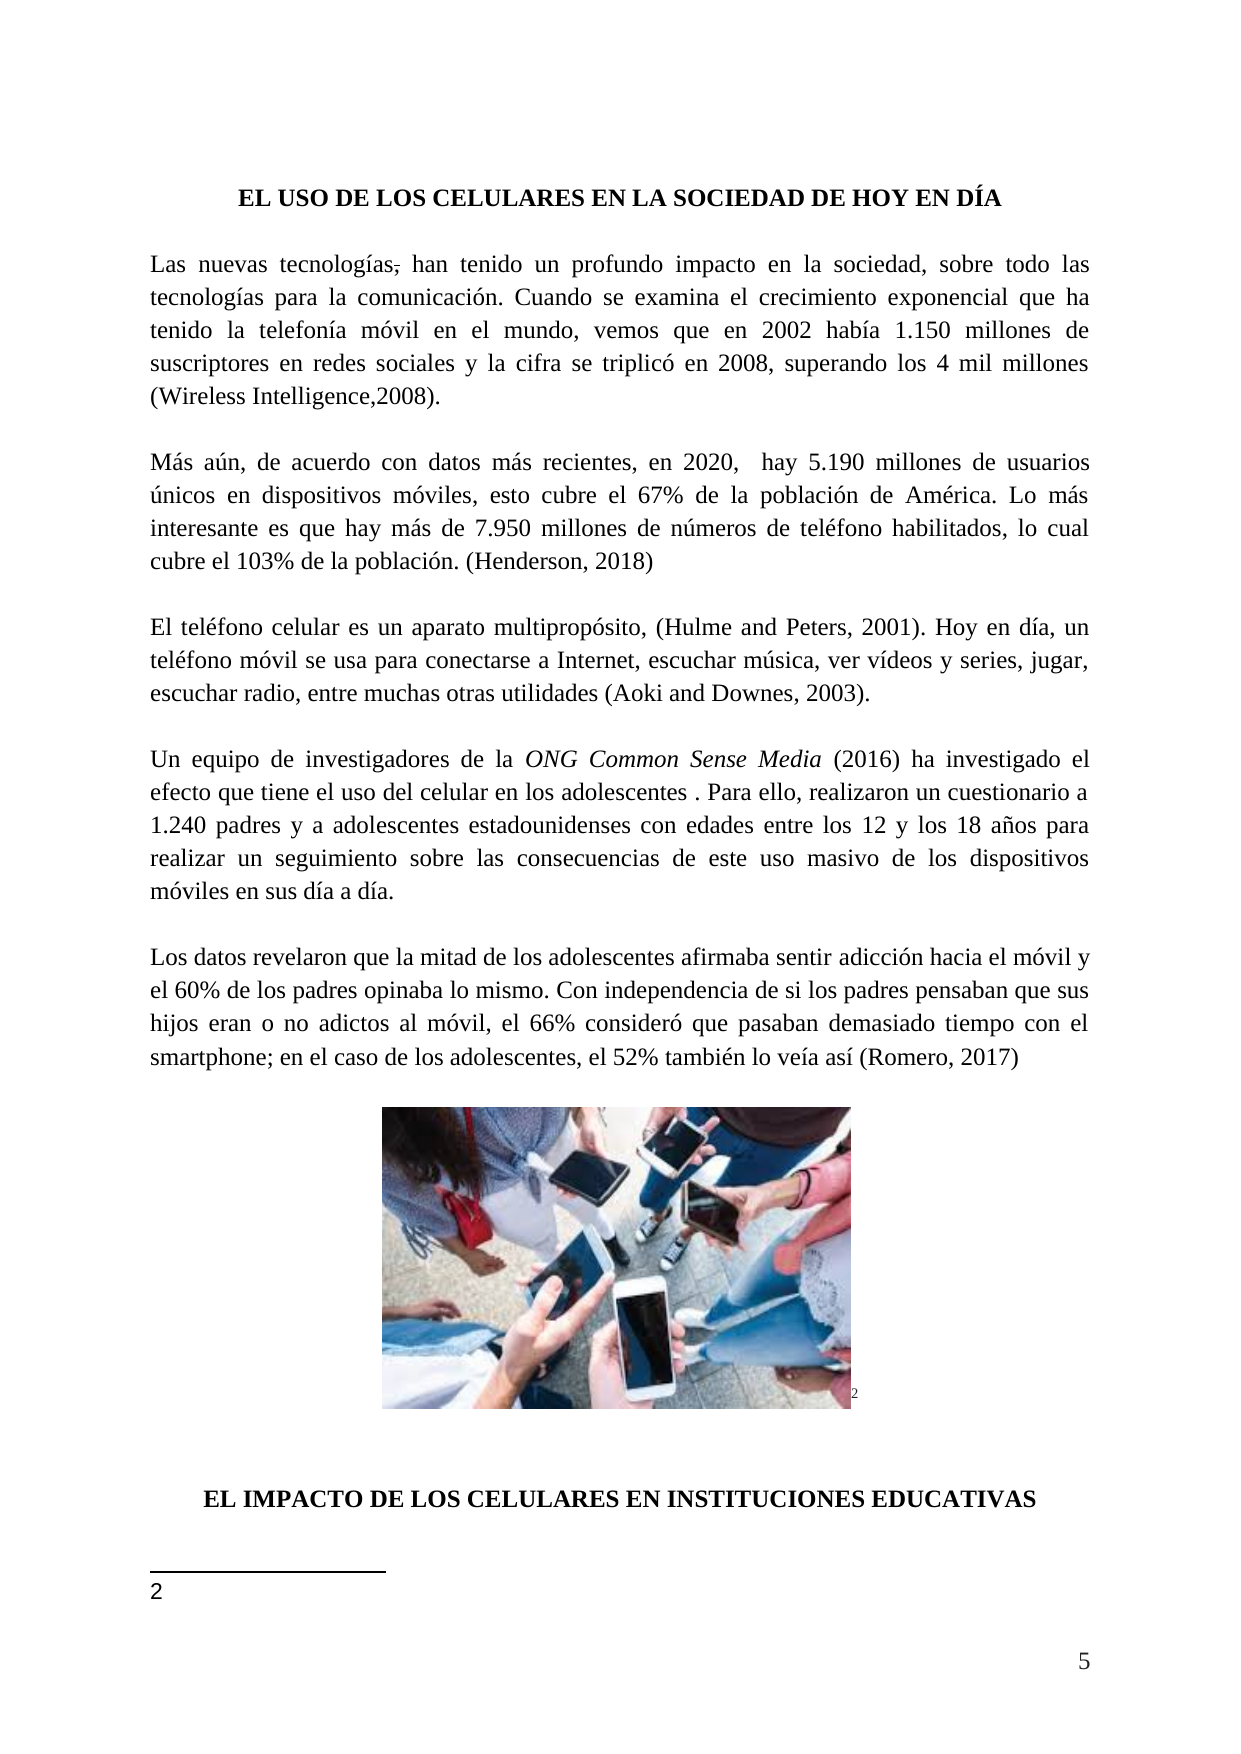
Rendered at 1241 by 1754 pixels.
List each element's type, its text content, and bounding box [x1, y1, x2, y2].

picture [382, 1107, 851, 1409]
text EL USO DE LOS CELULARES EN LA SOCIEDAD DE HOY EN DÍA [150, 183, 1090, 212]
text Más aún, de acuerdo con datos más recientes, en 2020, hay 5.190 millones de usuarios únicos en dispositivos móviles, esto cubre el 67% de la población de América. Lo más interesante es que hay más de 7.950 millones de números de teléfono habilitados, lo cual cubre el 103% de la población. (Henderson, 2018) [150, 542, 1090, 575]
text Los datos revelaron que la mitad de los adolescentes afirmaba sentir adicción hacia el móvil y el 60% de los padres opinaba lo mismo. Con independencia de si los padres pensaban que sus hijos eran o no adictos al móvil, el 66% consideró que pasaban demasiado tiempo con el smartphone; en el caso de los adolescentes, el 52% también lo veía así (Romero, 2017) [150, 942, 1090, 1070]
text Más aún, de acuerdo con datos más recientes, en 2020, hay 5.190 millones de usuarios únicos en dispositivos móviles, esto cubre el 67% de la población de América. Lo más interesante es que hay más de 7.950 millones de números de teléfono habilitados, lo cual cubre el 103% de la población. (Henderson, 2018) [150, 447, 1090, 480]
text Un equipo de investigadores de la ONG Common Sense Media (2016) ha investigado el efecto que tiene el uso del celular en los adolescentes . Para ello, realizaron un cuestionario a 1.240 padres y a adolescentes estadounidenses con edades entre los 12 y los 18 años para realizar un seguimiento sobre las consecuencias de este uso masivo de los dispositivos móviles en sus día a día. [150, 744, 1090, 905]
text EL IMPACTO DE LOS CELULARES EN INSTITUCIONES EDUCATIVAS [150, 1484, 1090, 1513]
text El teléfono celular es un aparato multipropósito, (Hulme and Peters, 2001). Hoy en día, un teléfono móvil se usa para conectarse a Internet, escuchar música, ver vídeos y series, jugar, escuchar radio, entre muchas otras utilidades (Aoki and Downes, 2003). [150, 612, 1090, 707]
text Las nuevas tecnologías, han tenido un profundo impacto en la sociedad, sobre todo las tecnologías para la comunicación. Cuando se examina el crecimiento exponencial que ha tenido la telefonía móvil en el mundo, vemos que en 2002 había 1.150 millones de suscriptores en redes sociales y la cifra se triplicó en 2008, superando los 4 mil millones (Wireless Intelligence,2008). [150, 249, 1090, 410]
